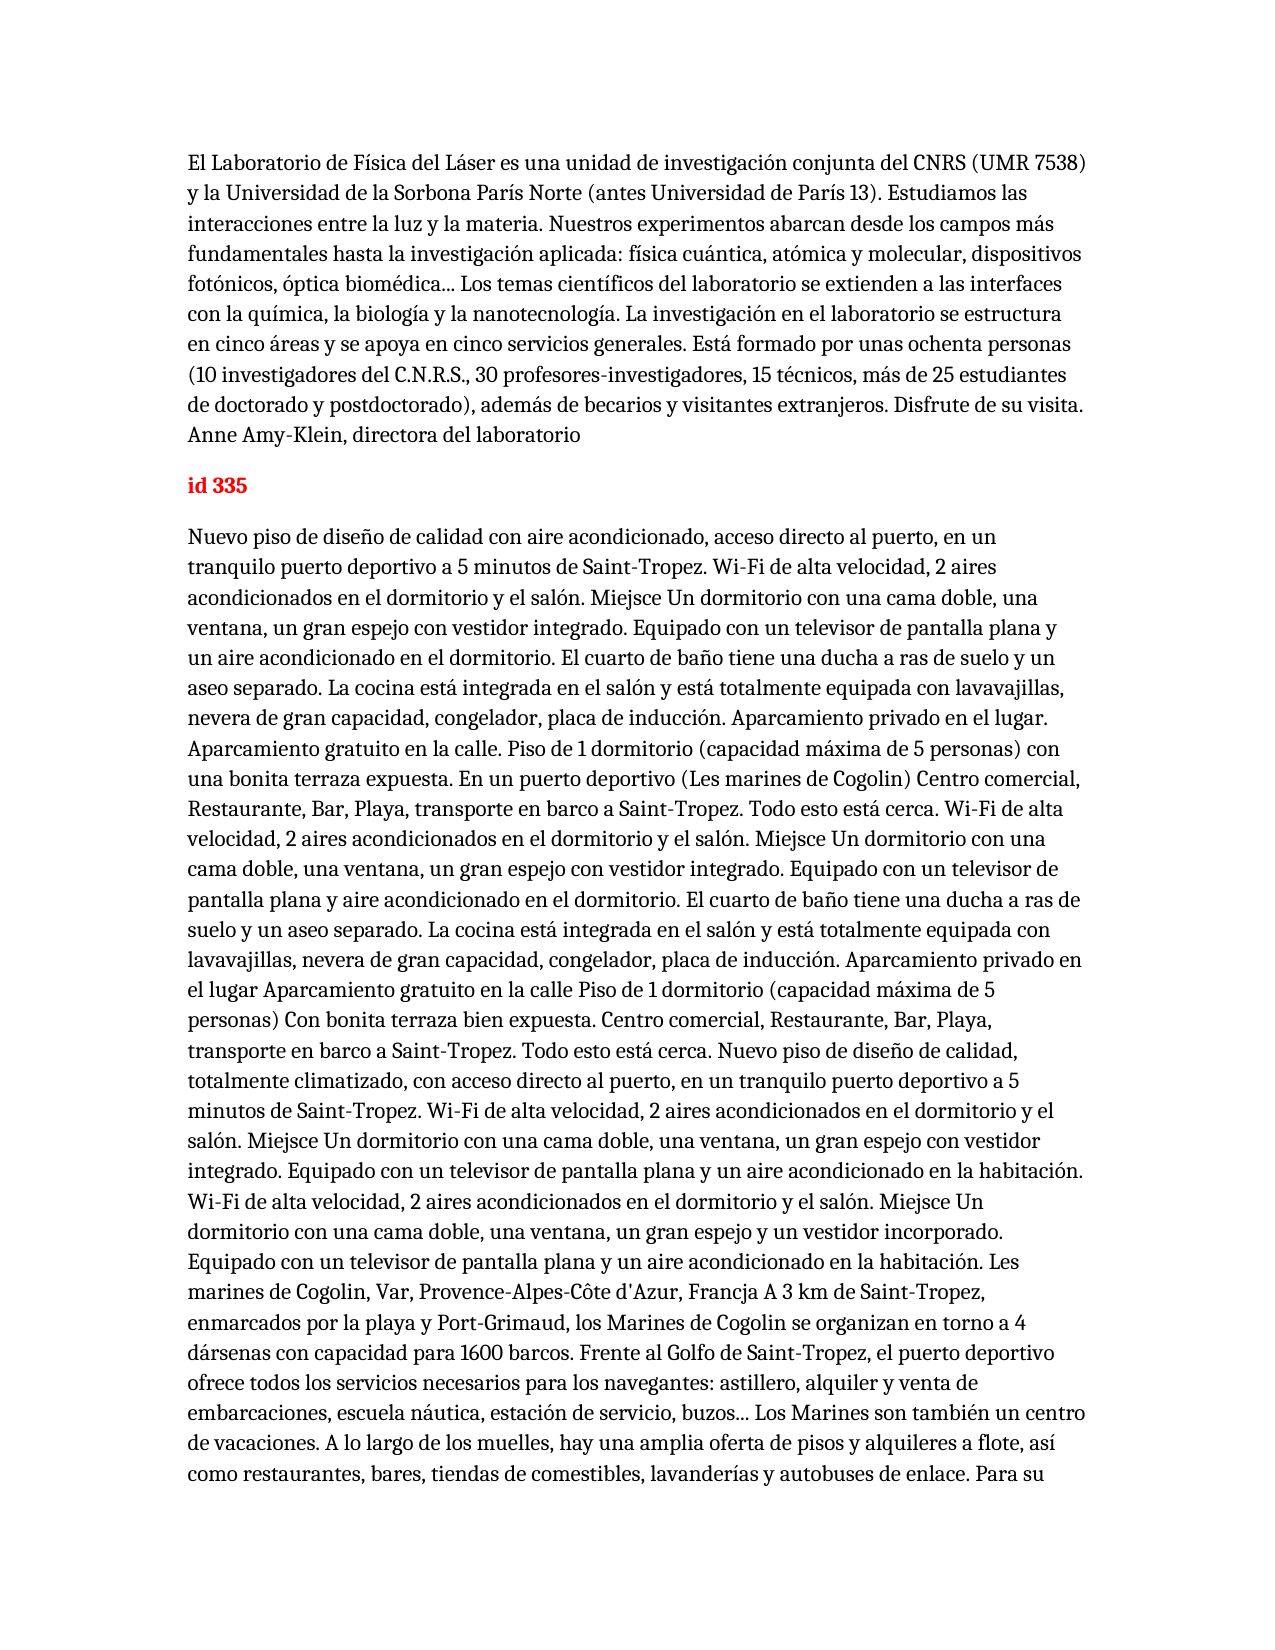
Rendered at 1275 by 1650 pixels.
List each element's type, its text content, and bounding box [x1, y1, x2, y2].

text El Laboratorio de Física del Láser es una unidad de investigación conjunta del CNRS (UMR 7538) y la Universidad de la Sorbona París Norte (antes Universidad de París 13). Estudiamos las interacciones entre la luz y la materia. Nuestros experimentos abarcan desde los campos más fundamentales hasta la investigación aplicada: física cuántica, atómica y molecular, dispositivos fotónicos, óptica biomédica... Los temas científicos del laboratorio se extienden a las interfaces con la química, la biología y la nanotecnología. La investigación en el laboratorio se estructura en cinco áreas y se apoya en cinco servicios generales. Está formado por unas ochenta personas (10 investigadores del C.N.R.S., 30 profesores-investigadores, 15 técnicos, más de 25 estudiantes de doctorado y postdoctorado), además de becarios y visitantes extranjeros. Disfrute de su visita. Anne Amy-Klein, directora del laboratorio [187, 150, 1087, 448]
text id 335 [187, 473, 1087, 499]
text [187, 524, 1087, 1487]
